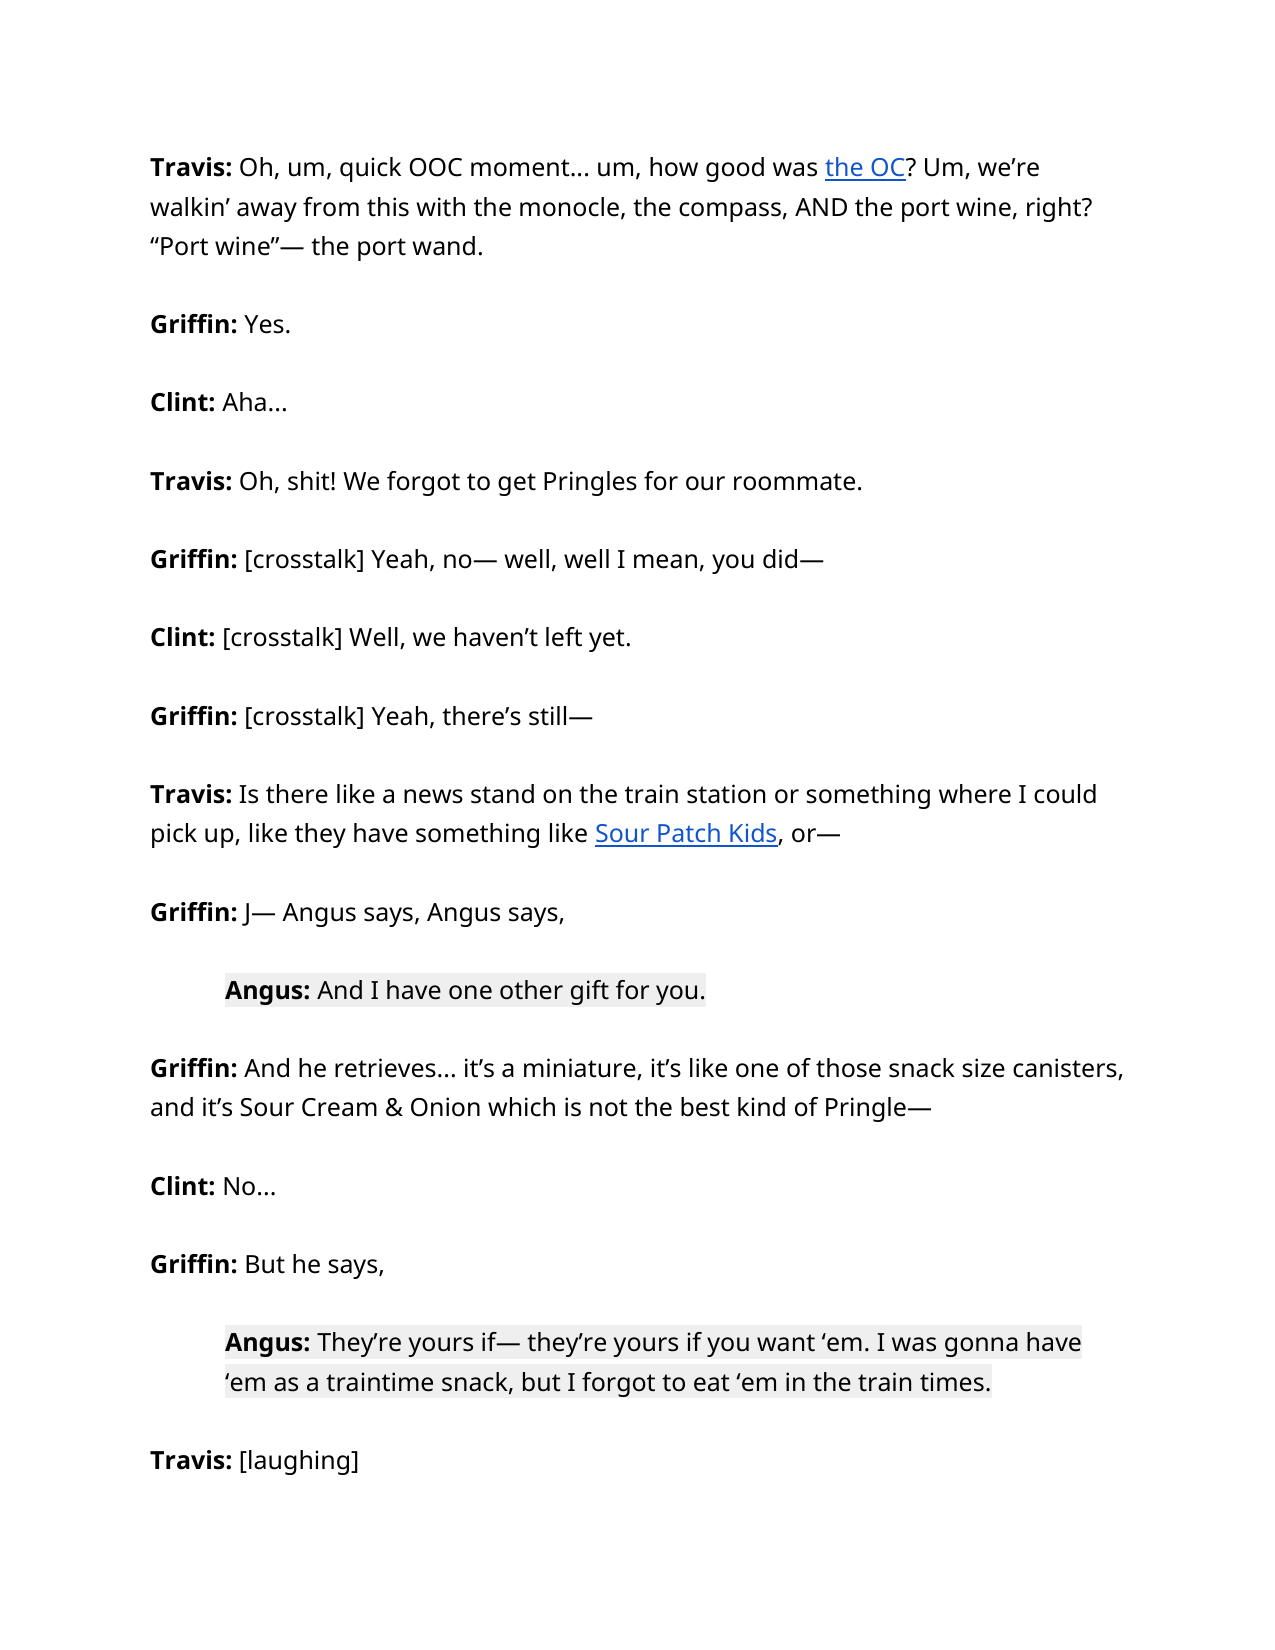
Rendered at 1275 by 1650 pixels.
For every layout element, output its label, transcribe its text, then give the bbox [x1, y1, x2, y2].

text Griffin: [crosstalk] Yeah, there’s still— [150, 698, 1125, 732]
text Travis: Is there like a news stand on the train station or something where I could pick up, like they have something like Sour Patch Kids, or— [150, 777, 1125, 850]
text Travis: Oh, shit! We forgot to get Pringles for our roommate. [150, 463, 1125, 497]
text Travis: [laughing] [150, 1442, 1125, 1477]
text Griffin: And he retrieves... it’s a miniature, it’s like one of those snack size canisters, and it’s Sour Cream & Onion which is not the best kind of Pringle— [150, 1051, 1125, 1124]
text Griffin: [crosstalk] Yeah, no— well, well I mean, you did— [150, 542, 1125, 576]
text Travis: Oh, um, quick OOC moment... um, how good was the OC? Um, we’re walkin’ away from this with the monocle, the compass, AND the port wine, right? “Port wine”— the port wand. [150, 150, 1125, 262]
text Angus: And I have one other gift for you. [225, 972, 1125, 1007]
text Angus: They’re yours if— they’re yours if you want ‘em. I was gonna have ‘em as a traintime snack, but I forgot to eat ‘em in the train times. [225, 1325, 1125, 1398]
text Griffin: J— Angus says, Angus says, [150, 894, 1125, 928]
text Griffin: But he says, [150, 1247, 1125, 1281]
text Clint: Aha... [150, 385, 1125, 419]
text Griffin: Yes. [150, 307, 1125, 341]
text Clint: No... [150, 1168, 1125, 1202]
text Clint: [crosstalk] Well, we haven’t left yet. [150, 620, 1125, 654]
